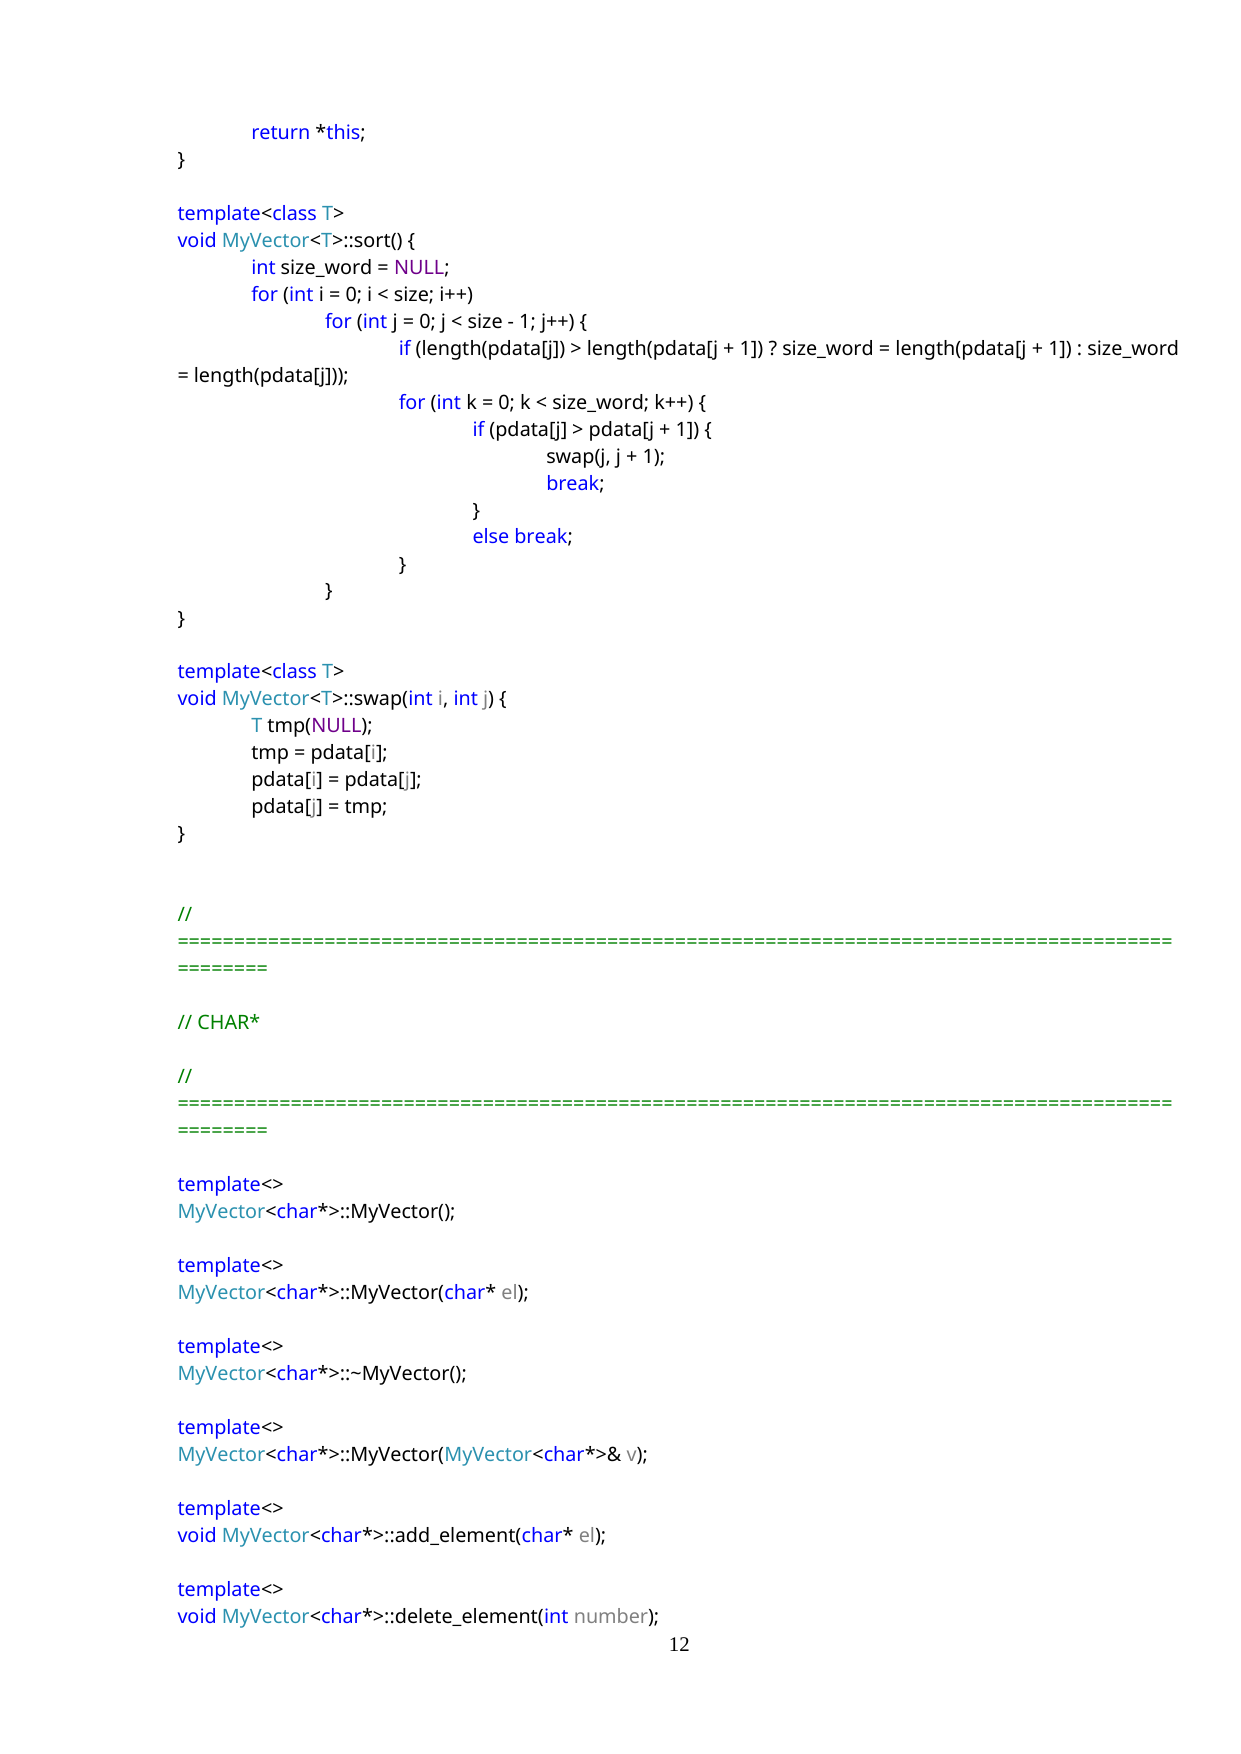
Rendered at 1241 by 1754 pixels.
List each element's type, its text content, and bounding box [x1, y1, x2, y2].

text MyVector<char*>::~MyVector(); [177, 1359, 1181, 1386]
text } [177, 550, 1181, 577]
text } [177, 145, 1181, 172]
text MyVector<char*>::MyVector(MyVector<char*>& v); [177, 1440, 1181, 1467]
text template<> [177, 1170, 1181, 1197]
text } [177, 496, 1181, 523]
text void MyVector<char*>::add_element(char* el); [177, 1521, 1181, 1548]
text pdata[i] = pdata[j]; [177, 766, 1181, 793]
text //================================================================================================ [177, 901, 1181, 981]
text template<class T> [177, 199, 1181, 226]
text template<> [177, 1413, 1181, 1440]
text template<> [177, 1251, 1181, 1278]
text return *this; [177, 118, 1181, 145]
text //================================================================================================ [177, 1062, 1181, 1143]
text } [177, 577, 1181, 604]
text pdata[j] = tmp; [177, 793, 1181, 819]
text for (int k = 0; k < size_word; k++) { [177, 388, 1181, 415]
text // CHAR* [177, 1008, 1181, 1035]
text template<> [177, 1332, 1181, 1359]
text T tmp(NULL); [177, 712, 1181, 739]
text int size_word = NULL; [177, 253, 1181, 280]
text template<> [177, 1494, 1181, 1521]
text for (int i = 0; i < size; i++) [177, 280, 1181, 307]
text swap(j, j + 1); [177, 442, 1181, 469]
text else break; [177, 523, 1181, 550]
text for (int j = 0; j < size - 1; j++) { [177, 307, 1181, 334]
text template<> [177, 1575, 1181, 1602]
text void MyVector<T>::sort() { [177, 226, 1181, 253]
text void MyVector<T>::swap(int i, int j) { [177, 685, 1181, 712]
text tmp = pdata[i]; [177, 739, 1181, 766]
text break; [177, 469, 1181, 496]
text MyVector<char*>::MyVector(); [177, 1197, 1181, 1224]
text } [177, 819, 1181, 847]
text template<class T> [177, 658, 1181, 685]
text if (pdata[j] > pdata[j + 1]) { [177, 415, 1181, 442]
text MyVector<char*>::MyVector(char* el); [177, 1278, 1181, 1305]
text } [177, 604, 1181, 631]
text if (length(pdata[j]) > length(pdata[j + 1]) ? size_word = length(pdata[j + 1]) : size_word = length(pdata[j])); [177, 334, 1181, 388]
text void MyVector<char*>::delete_element(int number); [177, 1602, 1181, 1629]
